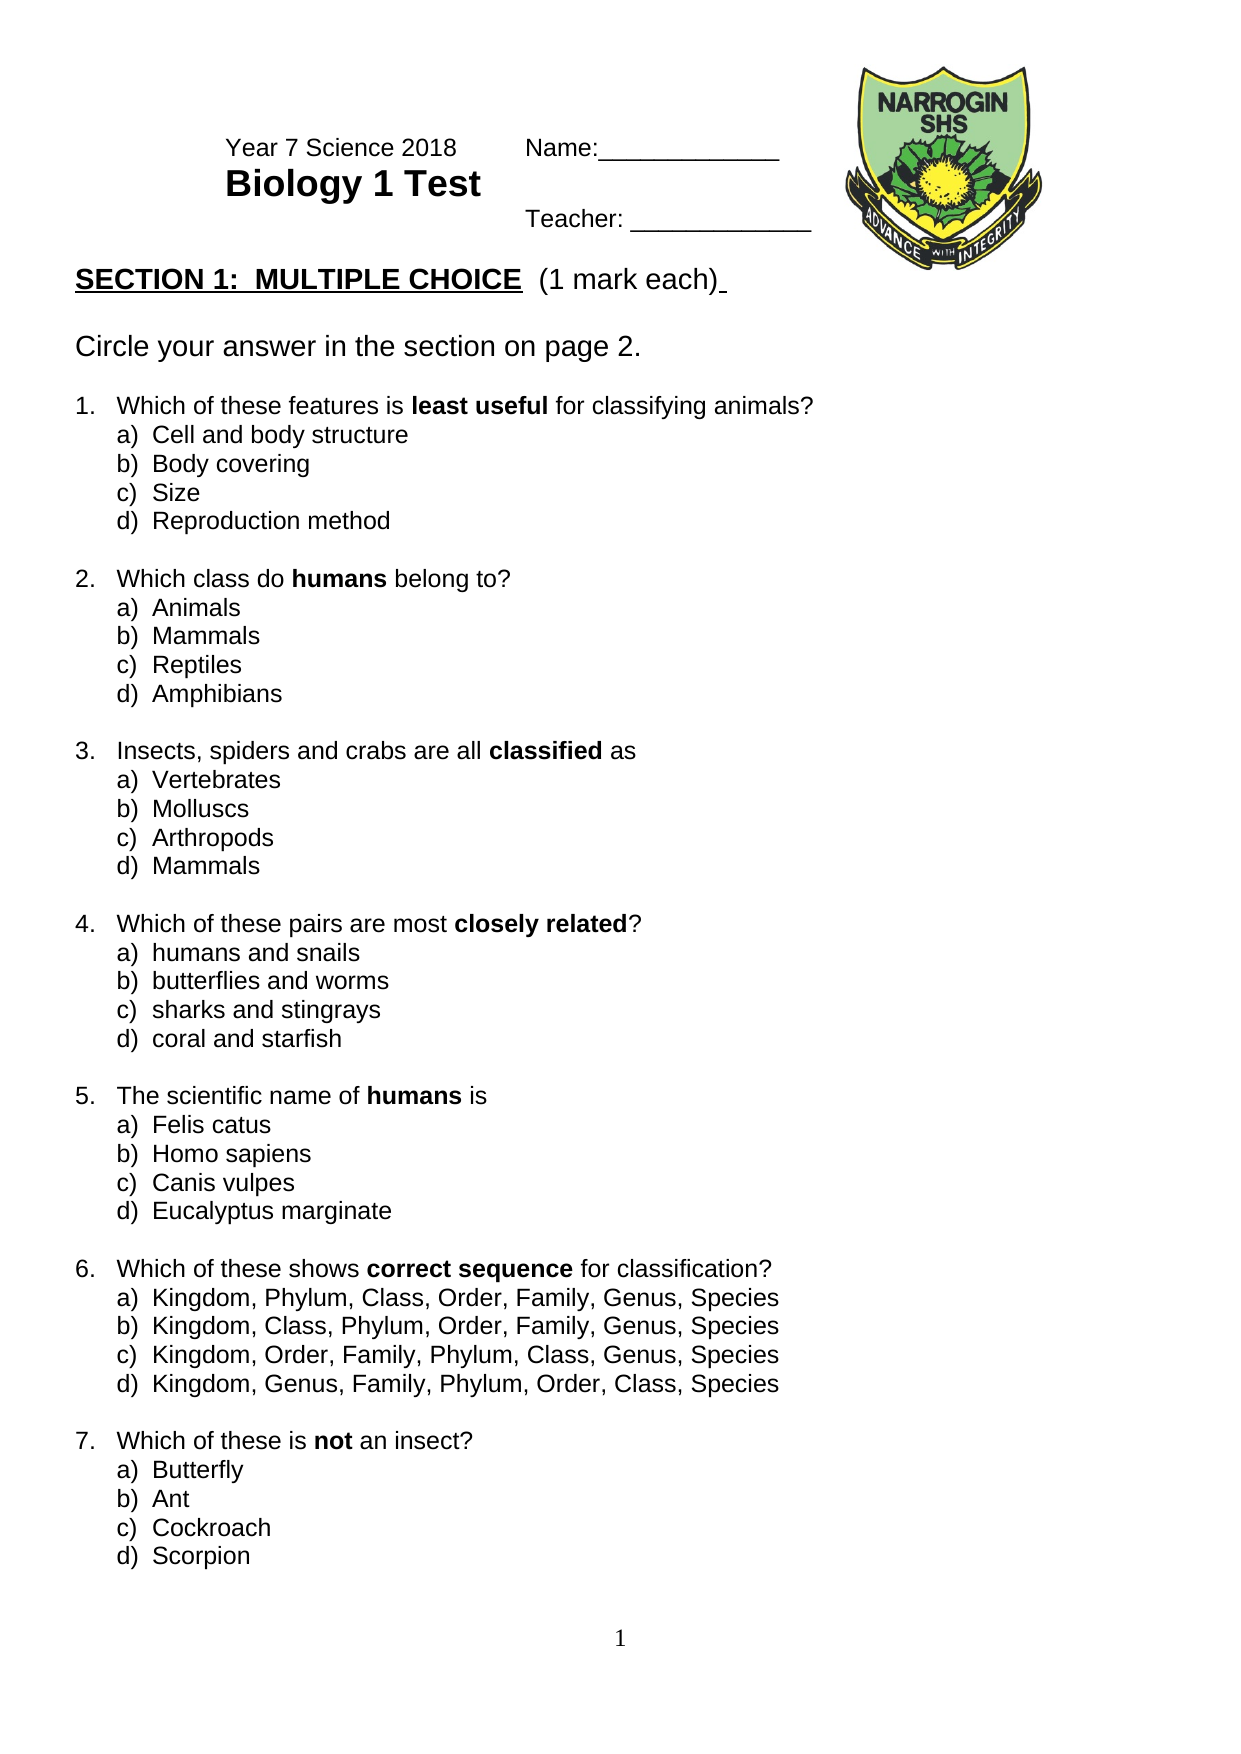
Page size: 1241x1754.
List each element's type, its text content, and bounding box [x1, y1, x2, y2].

list Scorpion [116, 1541, 1165, 1570]
list Cell and body structure [116, 420, 1165, 449]
list Eucalyptus marginate [116, 1196, 1165, 1225]
list sharks and stingrays [116, 995, 1165, 1024]
picture [843, 64, 1044, 132]
list Kingdom, Order, Family, Phylum, Class, Genus, Species [116, 1340, 1165, 1369]
text Year 7 Science 2018 Name:_____________ [150, 132, 1165, 161]
list Butterfly [116, 1455, 1165, 1484]
list Reproduction method [116, 506, 1165, 535]
list Ant [116, 1484, 1165, 1512]
list Size [116, 477, 1165, 506]
list Molluscs [116, 794, 1165, 822]
list butterflies and worms [116, 966, 1165, 995]
list Mammals [116, 851, 1165, 880]
text Biology 1 Test [150, 161, 1165, 204]
list Mammals [116, 621, 1165, 650]
list Homo sapiens [116, 1139, 1165, 1167]
list Vertebrates [116, 765, 1165, 794]
list Felis catus [116, 1110, 1165, 1139]
picture [843, 233, 1044, 262]
list Which of these features is least useful for classifying animals? [75, 391, 1165, 420]
list Amphibians [116, 679, 1165, 707]
list Which class do humans belong to? [75, 564, 1165, 592]
list The scientific name of humans is [75, 1081, 1165, 1110]
text SECTION 1: MULTIPLE CHOICE (1 mark each) [75, 262, 1165, 295]
list humans and snails [116, 937, 1165, 966]
list Which of these shows correct sequence for classification? [75, 1254, 1165, 1282]
list Body covering [116, 449, 1165, 477]
text Circle your answer in the section on page 2. [75, 329, 1165, 362]
list Arthropods [116, 822, 1165, 851]
list Cockroach [116, 1512, 1165, 1541]
list Canis vulpes [116, 1167, 1165, 1196]
list Which of these pairs are most closely related? [75, 909, 1165, 937]
list Kingdom, Genus, Family, Phylum, Order, Class, Species [116, 1369, 1165, 1397]
list Which of these is not an insect? [75, 1426, 1165, 1455]
text Teacher: _____________ [75, 204, 1165, 233]
list Kingdom, Class, Phylum, Order, Family, Genus, Species [116, 1311, 1165, 1340]
list Animals [116, 592, 1165, 621]
list coral and starfish [116, 1024, 1165, 1052]
list Kingdom, Phylum, Class, Order, Family, Genus, Species [116, 1282, 1165, 1311]
list Insects, spiders and crabs are all classified as [75, 736, 1165, 765]
list Reptiles [116, 650, 1165, 679]
